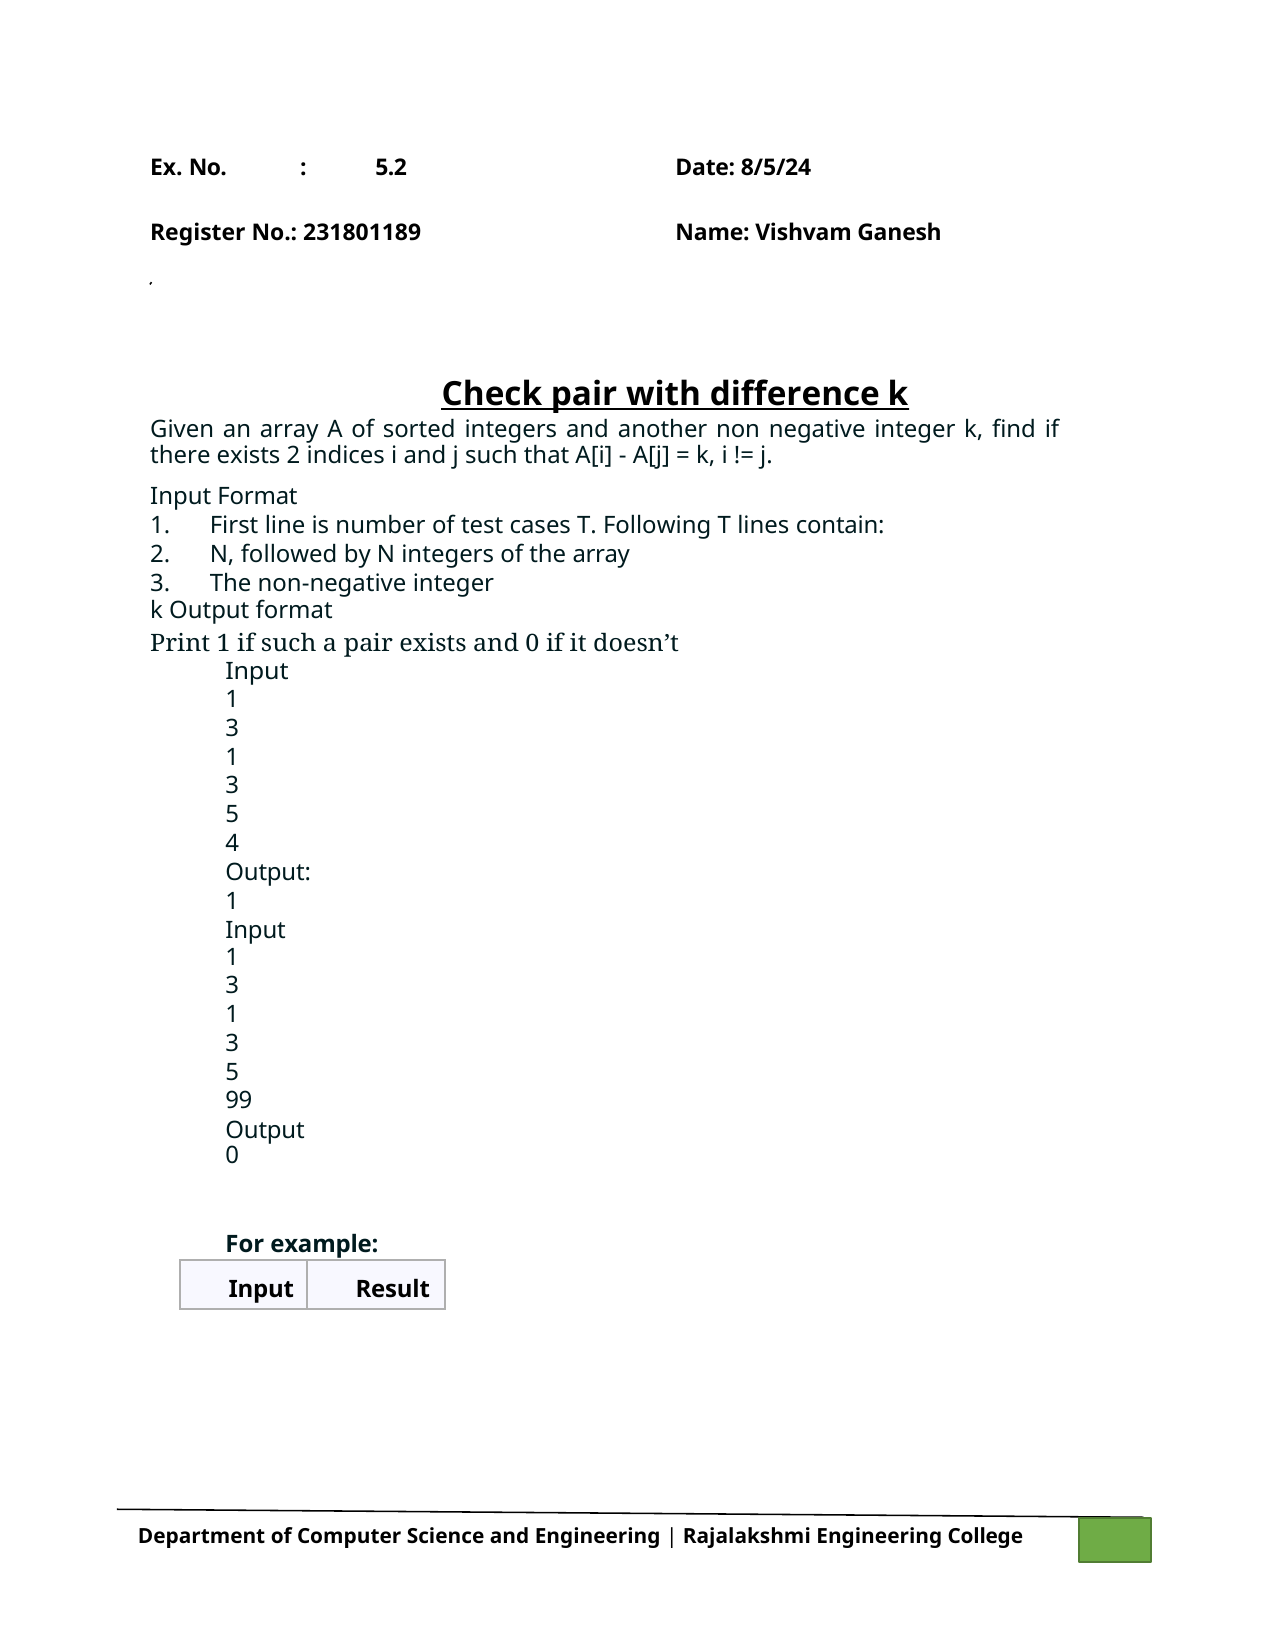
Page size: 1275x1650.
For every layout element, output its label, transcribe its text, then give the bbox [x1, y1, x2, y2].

text Given an array A of sorted integers and another non negative integer k, find if there exists 2 indices i and j such that A[i] - A[j] = k, i != j. [150, 415, 1127, 471]
list N, followed by N integers of the array [150, 539, 1258, 568]
text Input 1 [225, 916, 288, 972]
text 5 [225, 1057, 1258, 1086]
list The non-negative integer k Output format [150, 569, 509, 625]
list First line is number of test cases T. Following T lines contain: [150, 510, 1258, 539]
text 99 [225, 1086, 1258, 1115]
subtitle Check pair with difference k [138, 375, 1212, 413]
text 3 [225, 1028, 1258, 1057]
text Output: [225, 857, 1258, 886]
text Print 1 if such a pair exists and 0 if it doesn’t Input [150, 627, 699, 687]
text 1 [225, 687, 1258, 713]
text 1 [225, 742, 1258, 771]
text Input Format [150, 479, 1258, 510]
table_header Input [181, 1261, 306, 1308]
text 1 [225, 886, 1258, 915]
text 3 [225, 972, 1258, 999]
text 5 [225, 800, 1258, 828]
table_header Result [308, 1261, 444, 1308]
text For example: [225, 1227, 1258, 1259]
text 1 [225, 999, 1258, 1028]
text 3 [225, 713, 1258, 742]
text Register No.: 231801189 Name: Vishvam Ganesh [150, 215, 1258, 247]
text 4 [225, 828, 1258, 857]
text Output 0 [225, 1116, 306, 1171]
text 3 [225, 771, 1258, 800]
text Ex. No. : 5.2 Date: 8/5/24 [150, 151, 1258, 182]
